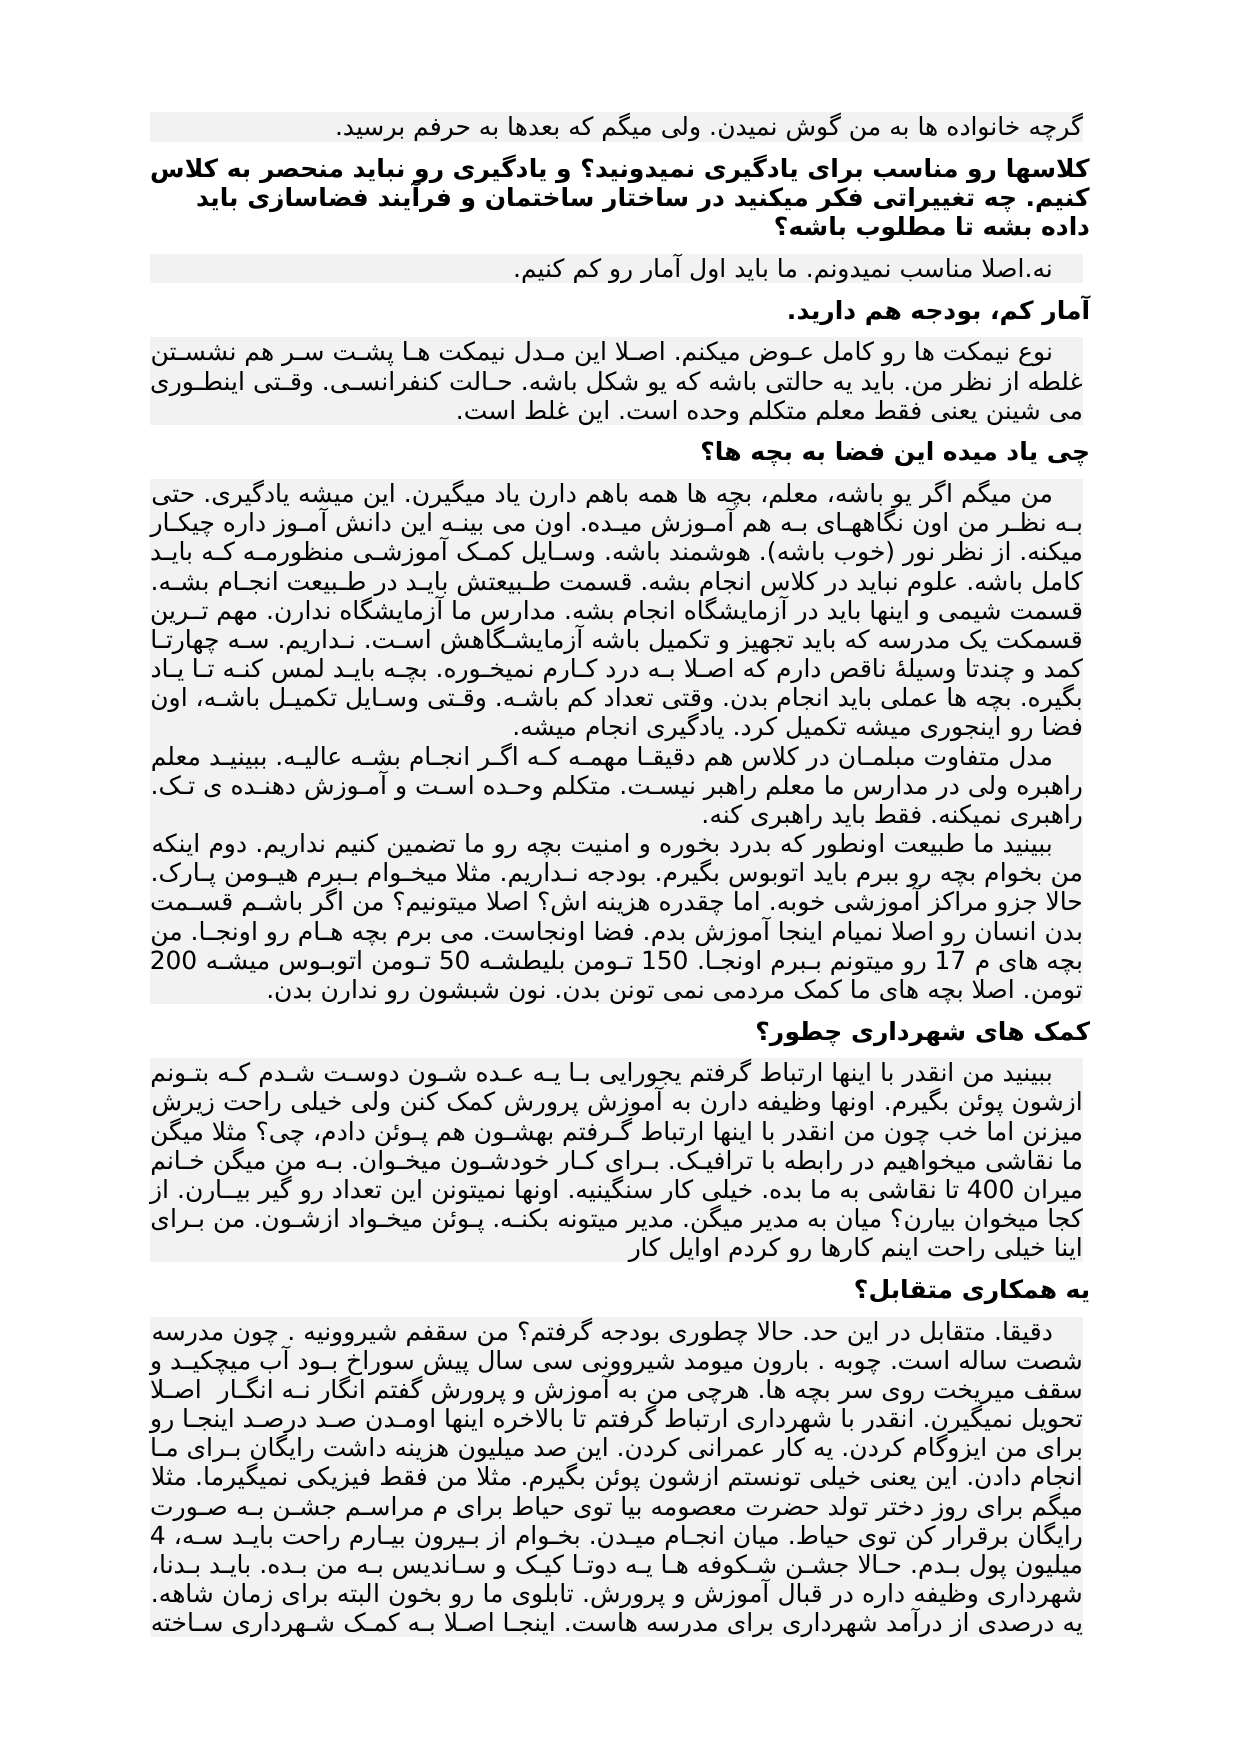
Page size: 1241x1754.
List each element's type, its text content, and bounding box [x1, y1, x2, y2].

text آمار کم، بودجه هم دارید. [150, 296, 1090, 325]
text من میگم اگر یو باشه، معلم، بچه ها همه باهم دارن یاد میگیرن. این میشه یادگیری. حتی به نظر من اون نگاههای به هم آموزش میده. اون می بینه این دانش آموز داره چیکار میکنه. از نظر نور (خوب باشه). هوشمند باشه. وسایل کمک آموزشی منظورمه که باید کامل باشه. علوم نباید در کلاس انجام بشه. قسمت طبیعتش باید در طبیعت انجام بشه. قسمت شیمی و اینها باید در آزمایشگاه انجام بشه. مدارس ما آزمایشگاه ندارن. مهم ترین قسمکت یک مدرسه که باید تجهیز و تکمیل باشه آزمایشگاهش است. نداریم. سه چهارتا کمد و چندتا وسیلۀ ناقص دارم که اصلا به درد کارم نمیخوره. بچه باید لمس کنه تا یاد بگیره. بچه ها عملی باید انجام بدن. وقتی تعداد کم باشه. وقتی وسایل تکمیل باشه، اون فضا رو اینجوری میشه تکمیل کرد. یادگیری انجام میشه. [150, 479, 1083, 742]
text نوع نیمکت ها رو کامل عوض میکنم. اصلا این مدل نیمکت ها پشت سر هم نشستن غلطه از نظر من. باید یه حالتی باشه که یو شکل باشه. حالت کنفرانسی. وقتی اینطوری می شینن یعنی فقط معلم متکلم وحده است. این غلط است. [150, 337, 1083, 425]
text یه همکاری متقابل؟ [150, 1275, 1090, 1304]
text مدل متفاوت مبلمان در کلاس هم دقیقا مهمه که اگر انجام بشه عالیه. ببینید معلم راهبره ولی در مدارس ما معلم راهبر نیست. متکلم وحده است و آموزش دهنده ی تک. راهبری نمیکنه. فقط باید راهبری کنه. [150, 742, 1083, 829]
text کلاسها رو مناسب برای یادگیری نمیدونید؟ و یادگیری رو نباید منحصر به کلاس کنیم. چه تغییراتی فکر میکنید در ساختار ساختمان و فرآیند فضاسازی باید داده بشه تا مطلوب باشه؟ [150, 154, 1090, 242]
text ببینید ما طبیعت اونطور که بدرد بخوره و امنیت بچه رو ما تضمین کنیم نداریم. دوم اینکه من بخوام بچه رو ببرم باید اتوبوس بگیرم. بودجه نداریم. مثلا میخوام ببرم هیومن پارک. حالا جزو مراکز آموزشی خوبه. اما چقدره هزینه اش؟ اصلا میتونیم؟ من اگر باشم قسمت بدن انسان رو اصلا نمیام اینجا آموزش بدم. فضا اونجاست. می برم بچه هام رو اونجا. من بچه های م 17 رو میتونم ببرم اونجا. 150 تومن بلیطشه 50 تومن اتوبوس میشه 200 تومن. اصلا بچه های ما کمک مردمی نمی تونن بدن. نون شبشون رو ندارن بدن. [150, 829, 1083, 1004]
text نه.اصلا مناسب نمیدونم. ما باید اول آمار رو کم کنیم. [150, 254, 1083, 283]
text چی یاد میده این فضا به بچه ها؟ [150, 437, 1090, 467]
text کمک های شهرداری چطور؟ [150, 1017, 1090, 1046]
